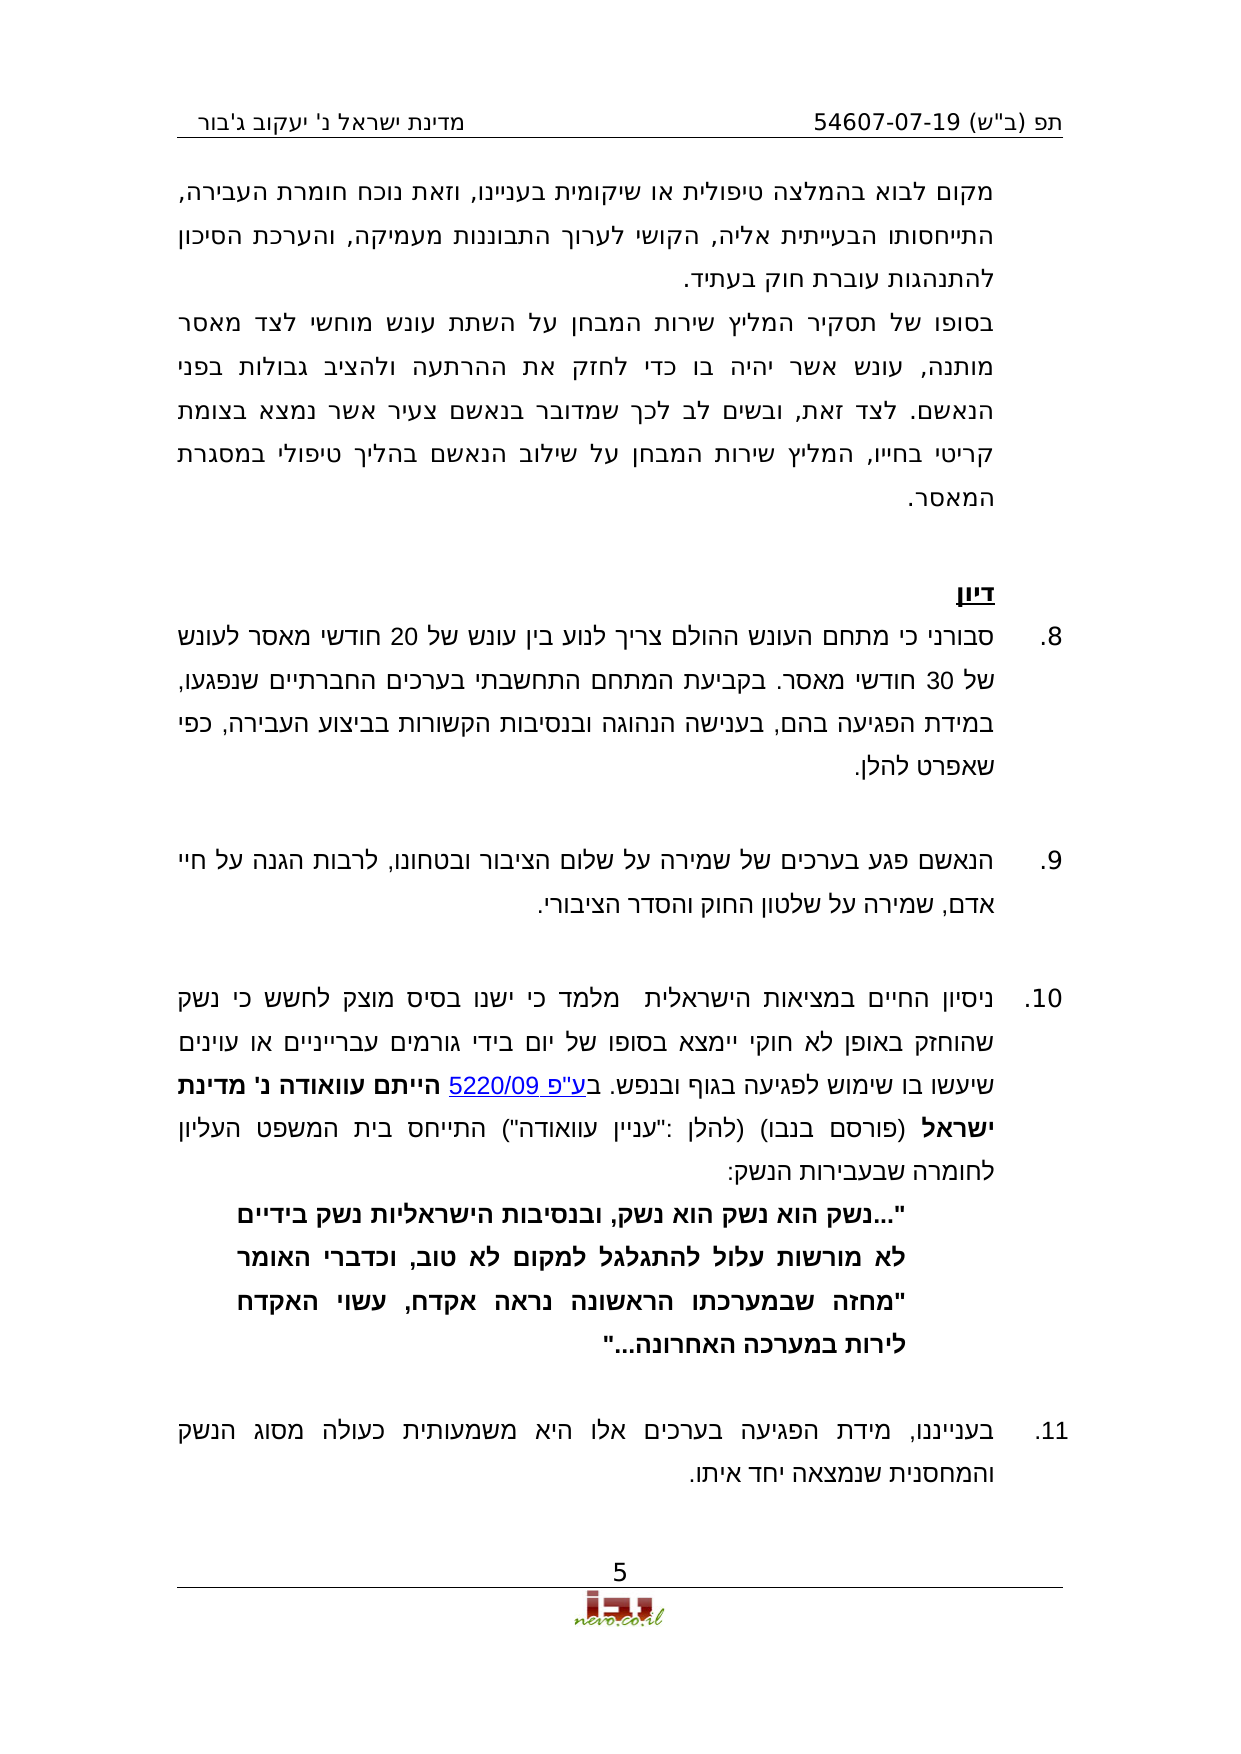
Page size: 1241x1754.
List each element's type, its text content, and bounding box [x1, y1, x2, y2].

text דיון [177, 578, 1063, 607]
text 8. סבורני כי מתחם העונש ההולם צריך לנוע בין עונש של 20 חודשי מאסר לעונש של 30 חודשי מאסר. בקביעת המתחם התחשבתי בערכים החברתיים שנפגעו, במידת הפגיעה בהם, בענישה הנהוגה ובנסיבות הקשורות בביצוע העבירה, כפי שאפרט להלן. [177, 622, 1063, 781]
text 11. בענייננו, מידת הפגיעה בערכים אלו היא משמעותית כעולה מסוג הנשק והמחסנית שנמצאה יחד איתו. [177, 1416, 1069, 1488]
text "...נשק הוא נשק הוא נשק, ובנסיבות הישראליות נשק בידיים לא מורשות עלול להתגלגל למקום לא טוב, וכדברי האומר "מחזה שבמערכתו הראשונה נראה אקדח, עשוי האקדח לירות במערכה האחרונה..." [236, 1200, 906, 1358]
picture [574, 1590, 666, 1627]
text 9. הנאשם פגע בערכים של שמירה על שלום הציבור ובטחונו, לרבות הגנה על חיי אדם, שמירה על שלטון החוק והסדר הציבורי. [177, 846, 1063, 919]
text בסופו של תסקיר המליץ שירות המבחן על השתת עונש מוחשי לצד מאסר מותנה, עונש אשר יהיה בו כדי לחזק את ההרתעה ולהציב גבולות בפני הנאשם. לצד זאת, ובשים לב לכך שמדובר בנאשם צעיר אשר נמצא בצומת קריטי בחייו, המליץ שירות המבחן על שילוב הנאשם בהליך טיפולי במסגרת המאסר. [177, 308, 1063, 513]
text 10. ניסיון החיים במציאות הישראלית מלמד כי ישנו בסיס מוצק לחשש כי נשק שהוחזק באופן לא חוקי יימצא בסופו של יום בידי גורמים עברייניים או עוינים שיעשו בו שימוש לפגיעה בגוף ובנפש. בע"פ 5220/09 הייתם עוואודה נ' מדינת ישראל (פורסם בנבו) (להלן :"עניין עוואודה") התייחס בית המשפט העליון לחומרה שבעבירות הנשק: [177, 984, 1063, 1186]
